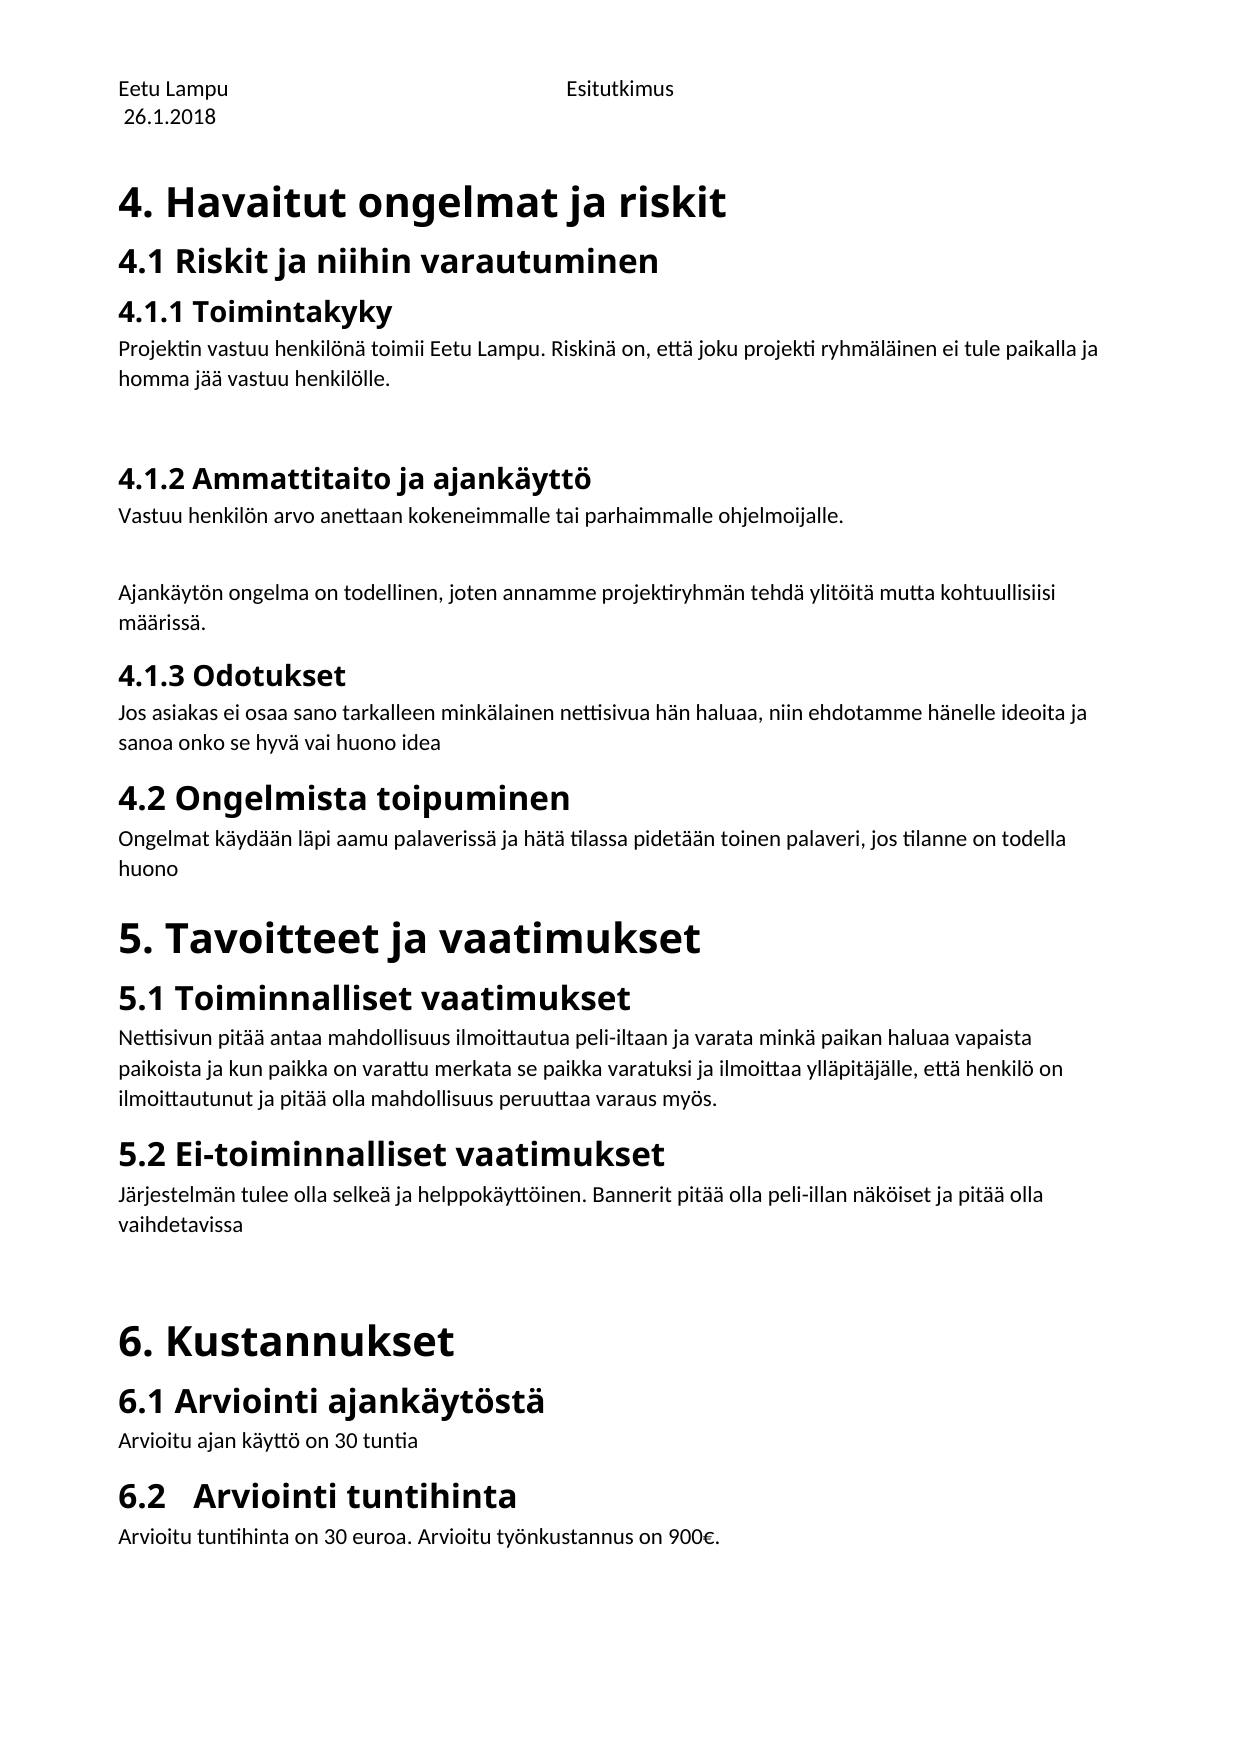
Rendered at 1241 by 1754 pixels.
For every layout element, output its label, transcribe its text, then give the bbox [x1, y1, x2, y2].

subtitle 5. Tavoitteet ja vaatimukset [118, 909, 1122, 966]
subtitle 4.1.3 Odotukset [118, 655, 1122, 694]
subtitle 5.2 Ei-toiminnalliset vaatimukset [118, 1131, 1122, 1176]
subtitle 4. Havaitut ongelmat ja riskit [118, 173, 1122, 229]
subtitle 6.1 Arviointi ajankäytöstä [118, 1377, 1122, 1423]
subtitle 4.2 Ongelmista toipuminen [118, 775, 1122, 820]
subtitle 6. Kustannukset [118, 1312, 1122, 1369]
text Ongelmat käydään läpi aamu palaverissä ja hätä tilassa pidetään toinen palaveri, jos tilanne on todella huono [118, 824, 1122, 882]
text Nettisivun pitää antaa mahdollisuus ilmoittautua peli-iltaan ja varata minkä paikan haluaa vapaista paikoista ja kun paikka on varattu merkata se paikka varatuksi ja ilmoittaa ylläpitäjälle, että henkilö on ilmoittautunut ja pitää olla mahdollisuus peruuttaa varaus myös. [118, 1023, 1122, 1112]
text Vastuu henkilön arvo anettaan kokeneimmalle tai parhaimmalle ohjelmoijalle. [118, 501, 1122, 559]
subtitle Arviointi tuntihinta [118, 1473, 1122, 1519]
subtitle 4.1.2 Ammattitaito ja ajankäyttö [118, 458, 1122, 498]
text Jos asiakas ei osaa sano tarkalleen minkälainen nettisivua hän haluaa, niin ehdotamme hänelle ideoita ja sanoa onko se hyvä vai huono idea [118, 698, 1122, 756]
text Arvioitu ajan käyttö on 30 tuntia [118, 1426, 1122, 1454]
text Järjestelmän tulee olla selkeä ja helppokäyttöinen. Bannerit pitää olla peli-illan näköiset ja pitää olla vaihdetavissa [118, 1180, 1122, 1238]
text Ajankäytön ongelma on todellinen, joten annamme projektiryhmän tehdä ylitöitä mutta kohtuullisiisi määrissä. [118, 578, 1122, 636]
subtitle 5.1 Toiminnalliset vaatimukset [118, 974, 1122, 1020]
subtitle 4.1 Riskit ja niihin varautuminen [118, 238, 1122, 283]
subtitle 4.1.1 Toimintakyky [118, 291, 1122, 331]
text Arvioitu tuntihinta on 30 euroa. Arvioitu työnkustannus on 900€. [118, 1522, 1122, 1550]
text Projektin vastuu henkilönä toimii Eetu Lampu. Riskinä on, että joku projekti ryhmäläinen ei tule paikalla ja homma jää vastuu henkilölle. [118, 334, 1122, 392]
